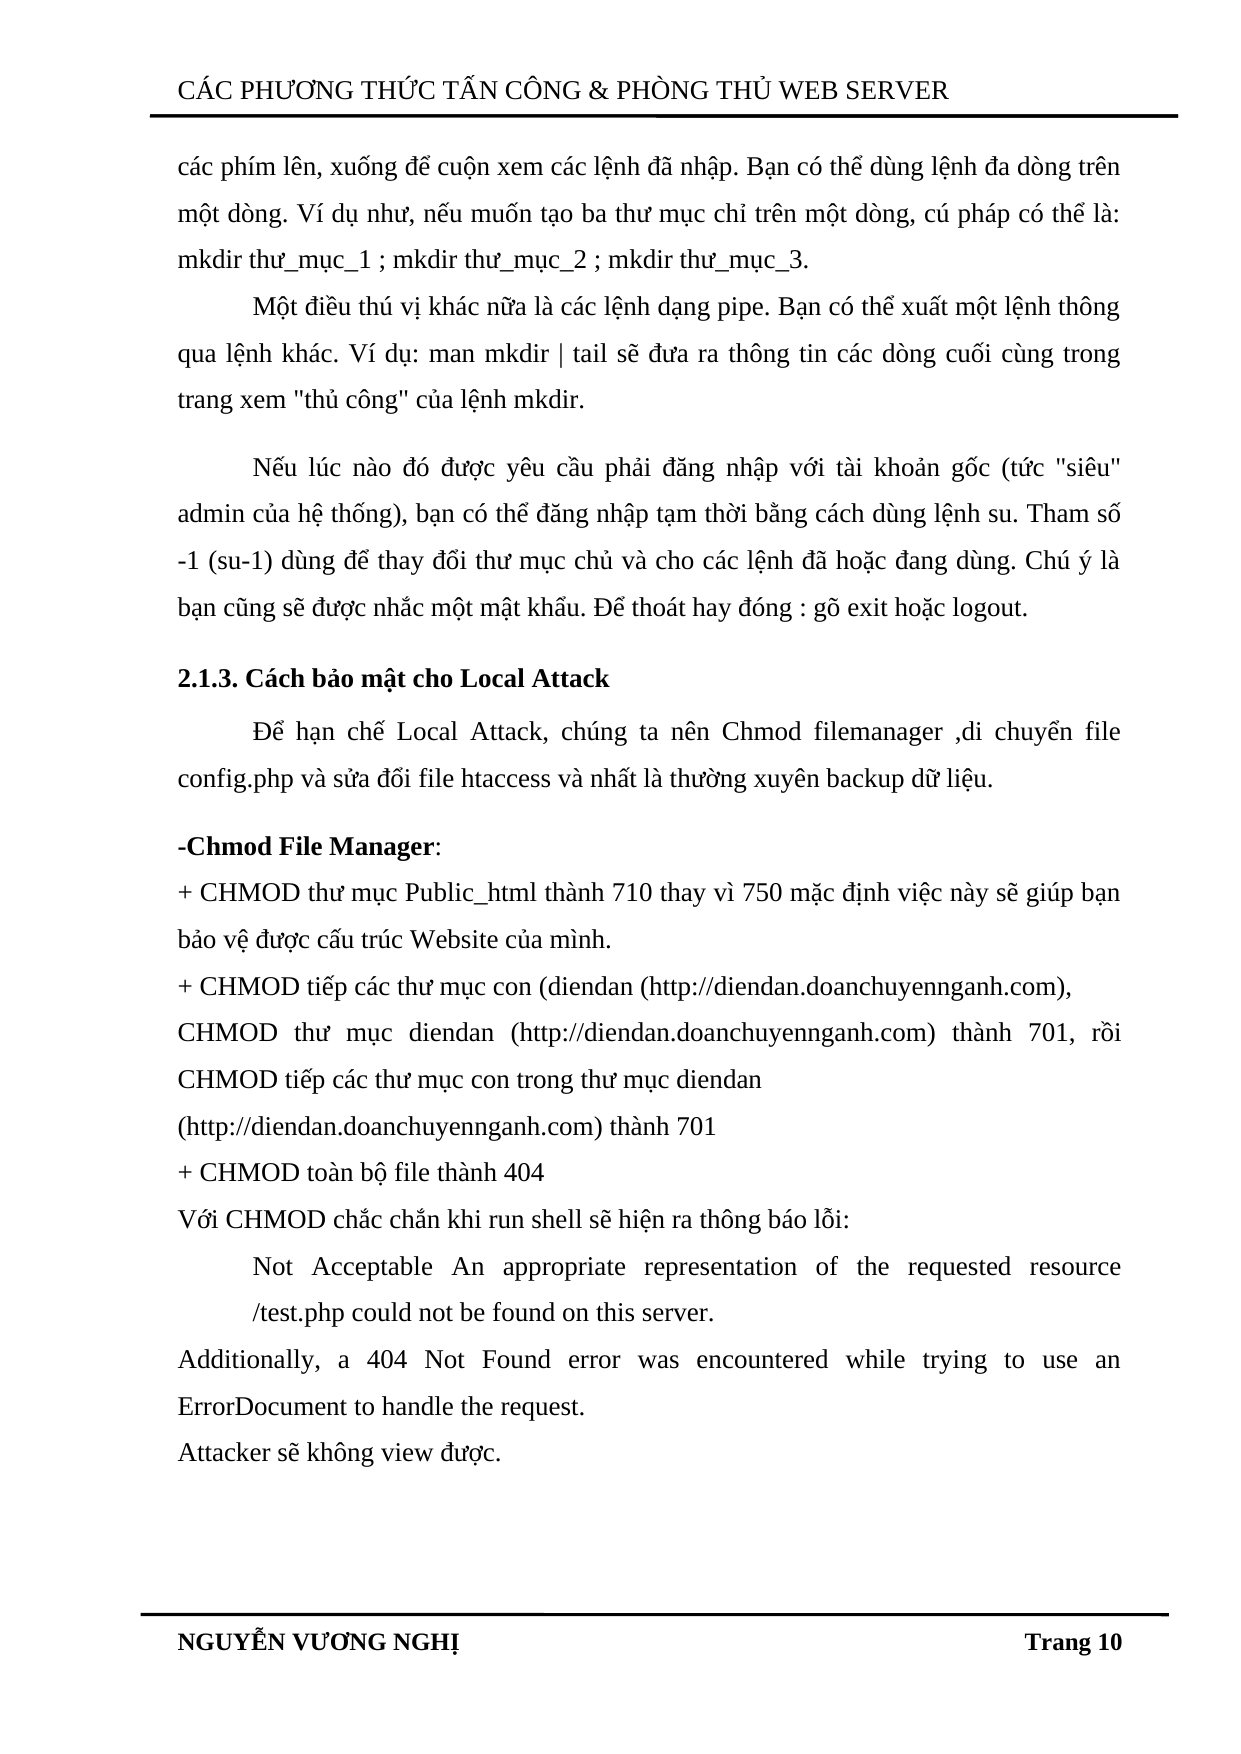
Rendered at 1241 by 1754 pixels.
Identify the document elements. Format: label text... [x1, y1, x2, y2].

text Một điều thú vị khác nữa là các lệnh dạng pipe. Bạn có thể xuất một lệnh thông qua lệnh khác. Ví dụ: man mkdir | tail sẽ đưa ra thông tin các dòng cuối cùng trong trang xem "thủ công" của lệnh mkdir. [177, 290, 1122, 414]
text Nếu lúc nào đó được yêu cầu phải đăng nhập với tài khoản gốc (tức "siêu" admin của hệ thống), bạn có thể đăng nhập tạm thời bằng cách dùng lệnh su. Tham số -1 (su-1) dùng để thay đổi thư mục chủ và cho các lệnh đã hoặc đang dùng. Chú ý là bạn cũng sẽ được nhắc một mật khẩu. Để thoát hay đóng : gõ exit hoặc logout. [177, 451, 1122, 622]
text -Chmod File Manager: [177, 829, 1122, 861]
text Additionally, a 404 Not Found error was encountered while trying to use an ErrorDocument to handle the request. [177, 1343, 1122, 1421]
text Not Acceptable An appropriate representation of the requested resource /test.php could not be found on this server. [252, 1249, 1122, 1327]
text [177, 150, 1122, 274]
text + CHMOD toàn bộ file thành 404 [177, 1156, 1122, 1187]
text + CHMOD tiếp các thư mục con (diendan (http://diendan.doanchuyennganh.com), [177, 969, 1122, 1001]
text + CHMOD thư mục Public_html thành 710 thay vì 750 mặc định việc này sẽ giúp bạn bảo vệ được cấu trúc Website của mình. [177, 876, 1122, 954]
text (http://diendan.doanchuyennganh.com) thành 701 [177, 1109, 1122, 1141]
text Với CHMOD chắc chắn khi run shell sẽ hiện ra thông báo lỗi: [177, 1203, 1122, 1234]
text Để hạn chế Local Attack, chúng ta nên Chmod filemanager ,di chuyển file config.php và sửa đổi file htaccess và nhất là thường xuyên backup dữ liệu. [177, 715, 1122, 793]
text Attacker sẽ không view được. [177, 1436, 1122, 1467]
text CHMOD thư mục diendan (http://diendan.doanchuyennganh.com) thành 701, rồi CHMOD tiếp các thư mục con trong thư mục diendan [177, 1016, 1122, 1094]
subtitle 2.1.3. Cách bảo mật cho Local Attack [177, 662, 1122, 694]
